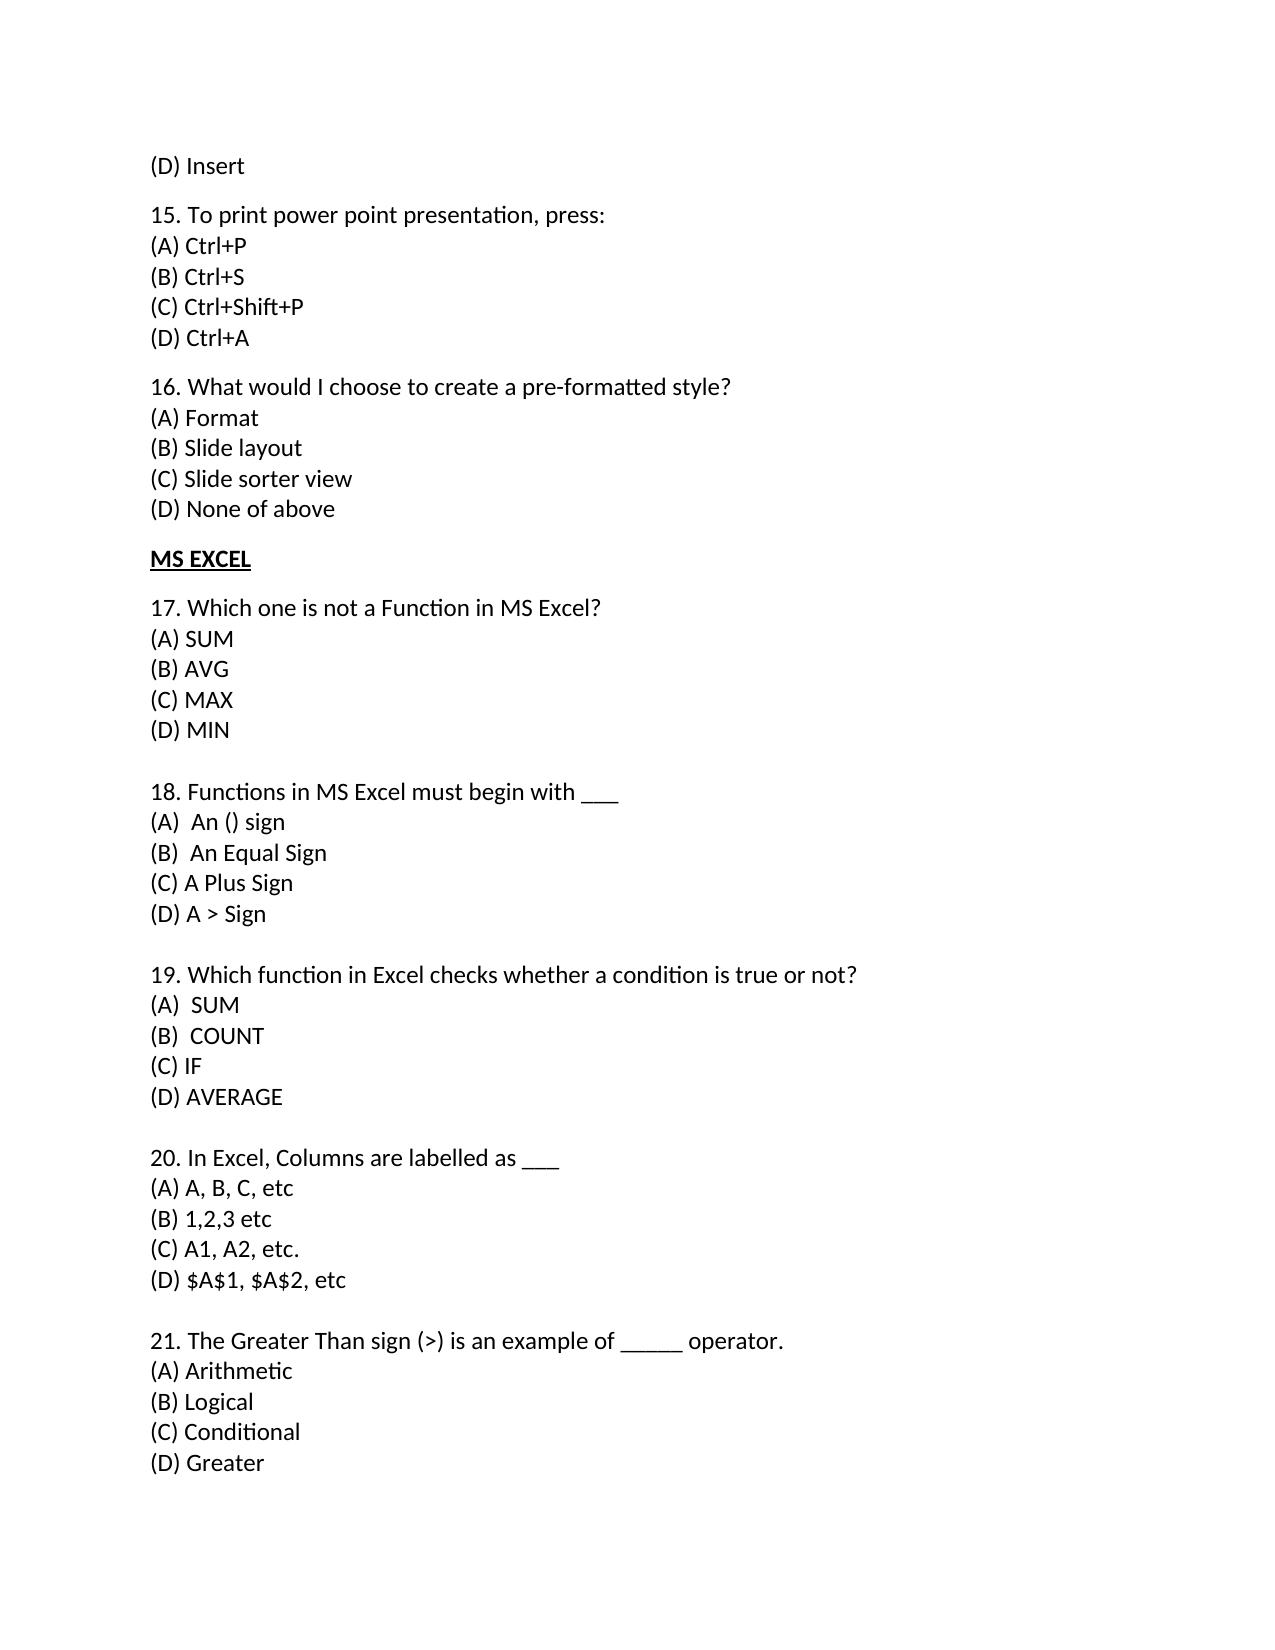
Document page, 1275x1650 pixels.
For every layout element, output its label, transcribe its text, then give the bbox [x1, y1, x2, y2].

text (B) AVG [150, 653, 1125, 684]
text (A) SUM [150, 989, 1125, 1020]
text (D) MIN [150, 714, 1125, 745]
text (B) An Equal Sign [150, 837, 1125, 867]
text (B) Slide layout [150, 432, 1125, 463]
text (A) Ctrl+P [150, 230, 1125, 261]
text (D) $A$1, $A$2, etc [150, 1264, 1125, 1294]
text (C) IF [150, 1050, 1125, 1081]
text (A) Format [150, 402, 1125, 432]
text 17. Which one is not a Function in MS Excel? [150, 592, 1125, 623]
text 18. Functions in MS Excel must begin with ___ [150, 776, 1125, 806]
text 16. What would I choose to create a pre-formatted style? [150, 371, 1125, 402]
text 15. To print power point presentation, press: [150, 199, 1125, 230]
text (B) Logical [150, 1386, 1125, 1417]
text (C) A Plus Sign [150, 867, 1125, 898]
text MS EXCEL [150, 543, 1125, 573]
text (A) SUM [150, 623, 1125, 653]
text (A) Arithmetic [150, 1356, 1125, 1386]
text (D) AVERAGE [150, 1081, 1125, 1111]
text (A) A, B, C, etc [150, 1172, 1125, 1203]
text (B) COUNT [150, 1020, 1125, 1050]
text (D) Greater [150, 1447, 1125, 1478]
text 19. Which function in Excel checks whether a condition is true or not? [150, 959, 1125, 989]
text (A) An () sign [150, 806, 1125, 837]
text (C) A1, A2, etc. [150, 1233, 1125, 1264]
text 20. In Excel, Columns are labelled as ___ [150, 1142, 1125, 1172]
text (D) None of above [150, 493, 1125, 524]
text (B) Ctrl+S [150, 261, 1125, 291]
text (C) Slide sorter view [150, 463, 1125, 493]
text (C) MAX [150, 684, 1125, 714]
text (B) 1,2,3 etc [150, 1203, 1125, 1233]
text (C) Conditional [150, 1417, 1125, 1447]
text (D) A > Sign [150, 898, 1125, 928]
text (C) Ctrl+Shift+P [150, 291, 1125, 322]
text (D) Ctrl+A [150, 322, 1125, 352]
text 21. The Greater Than sign (>) is an example of _____ operator. [150, 1325, 1125, 1356]
text (D) Insert [150, 150, 1125, 181]
